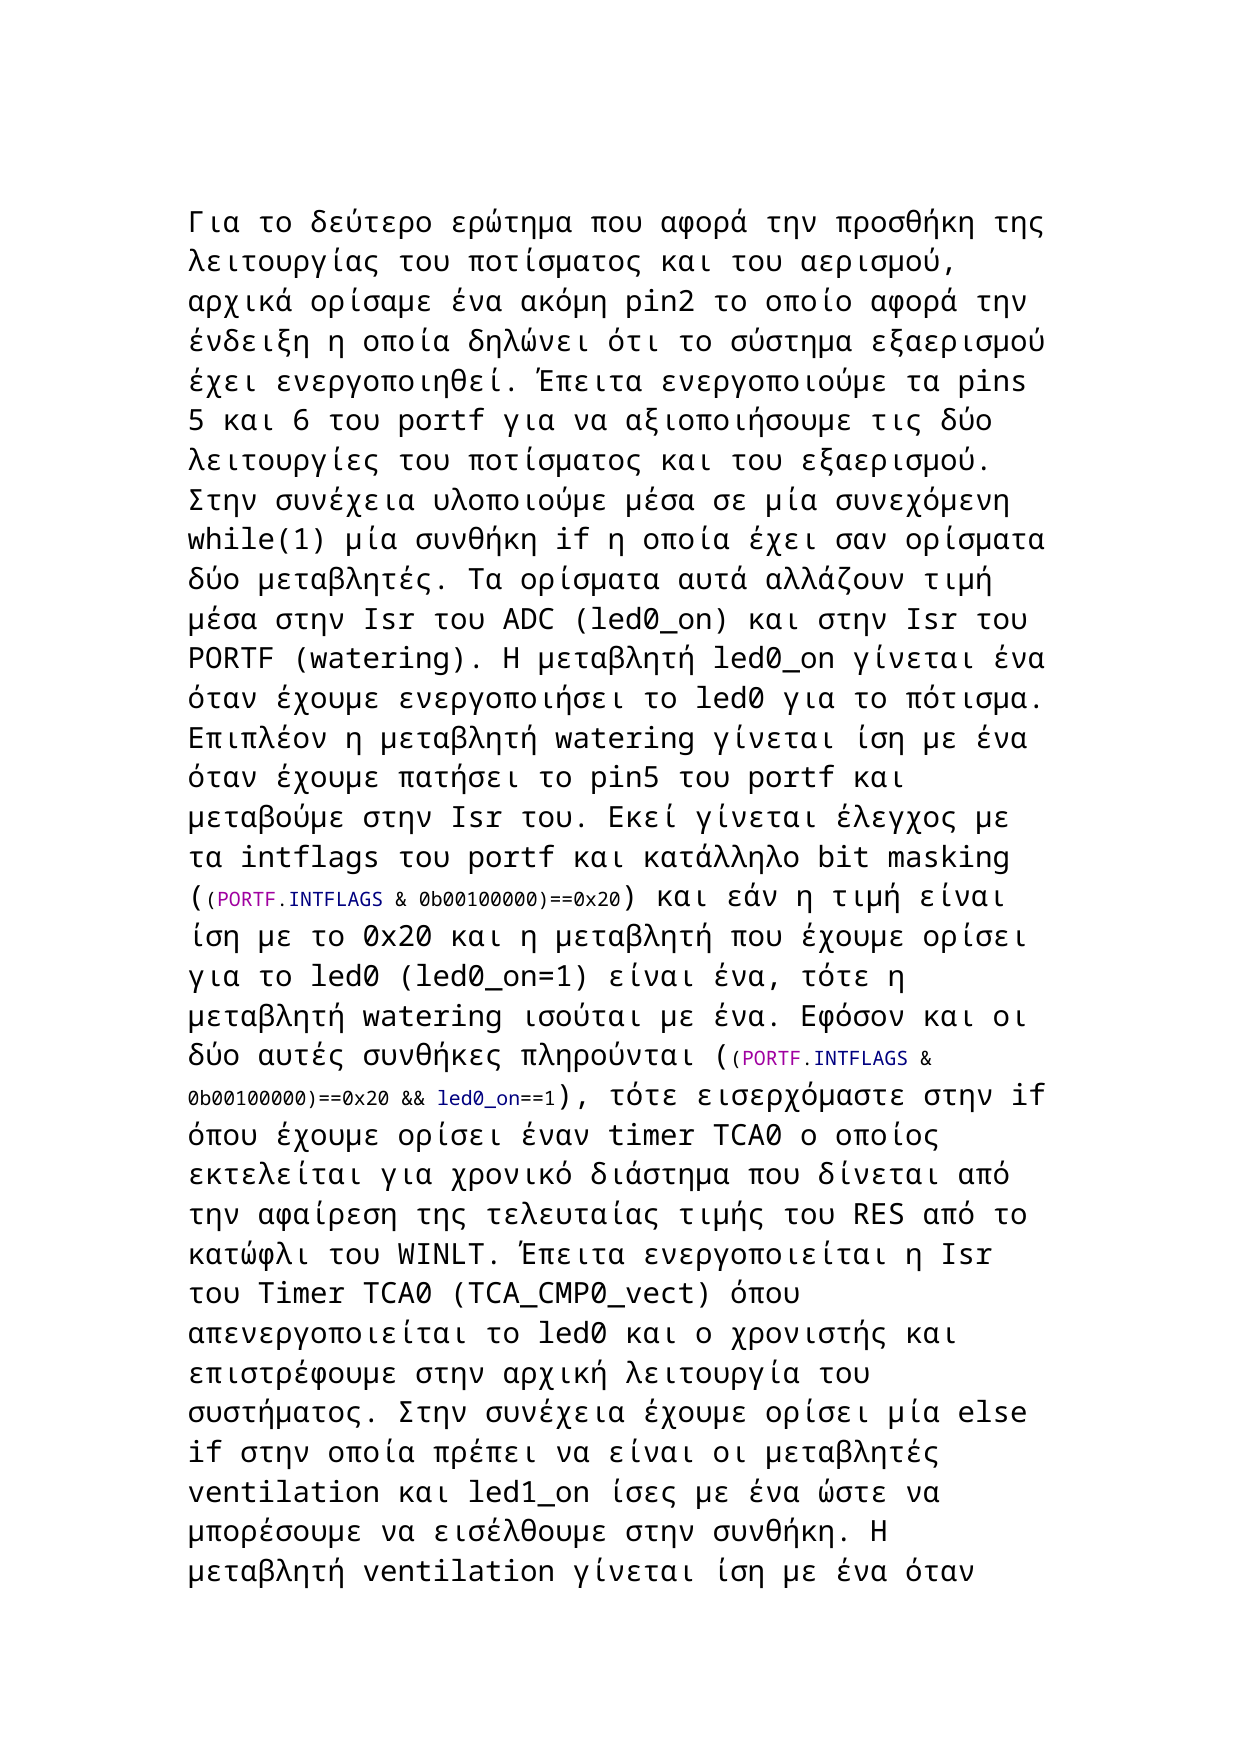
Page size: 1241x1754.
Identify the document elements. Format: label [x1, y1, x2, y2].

text [187, 201, 1053, 1590]
